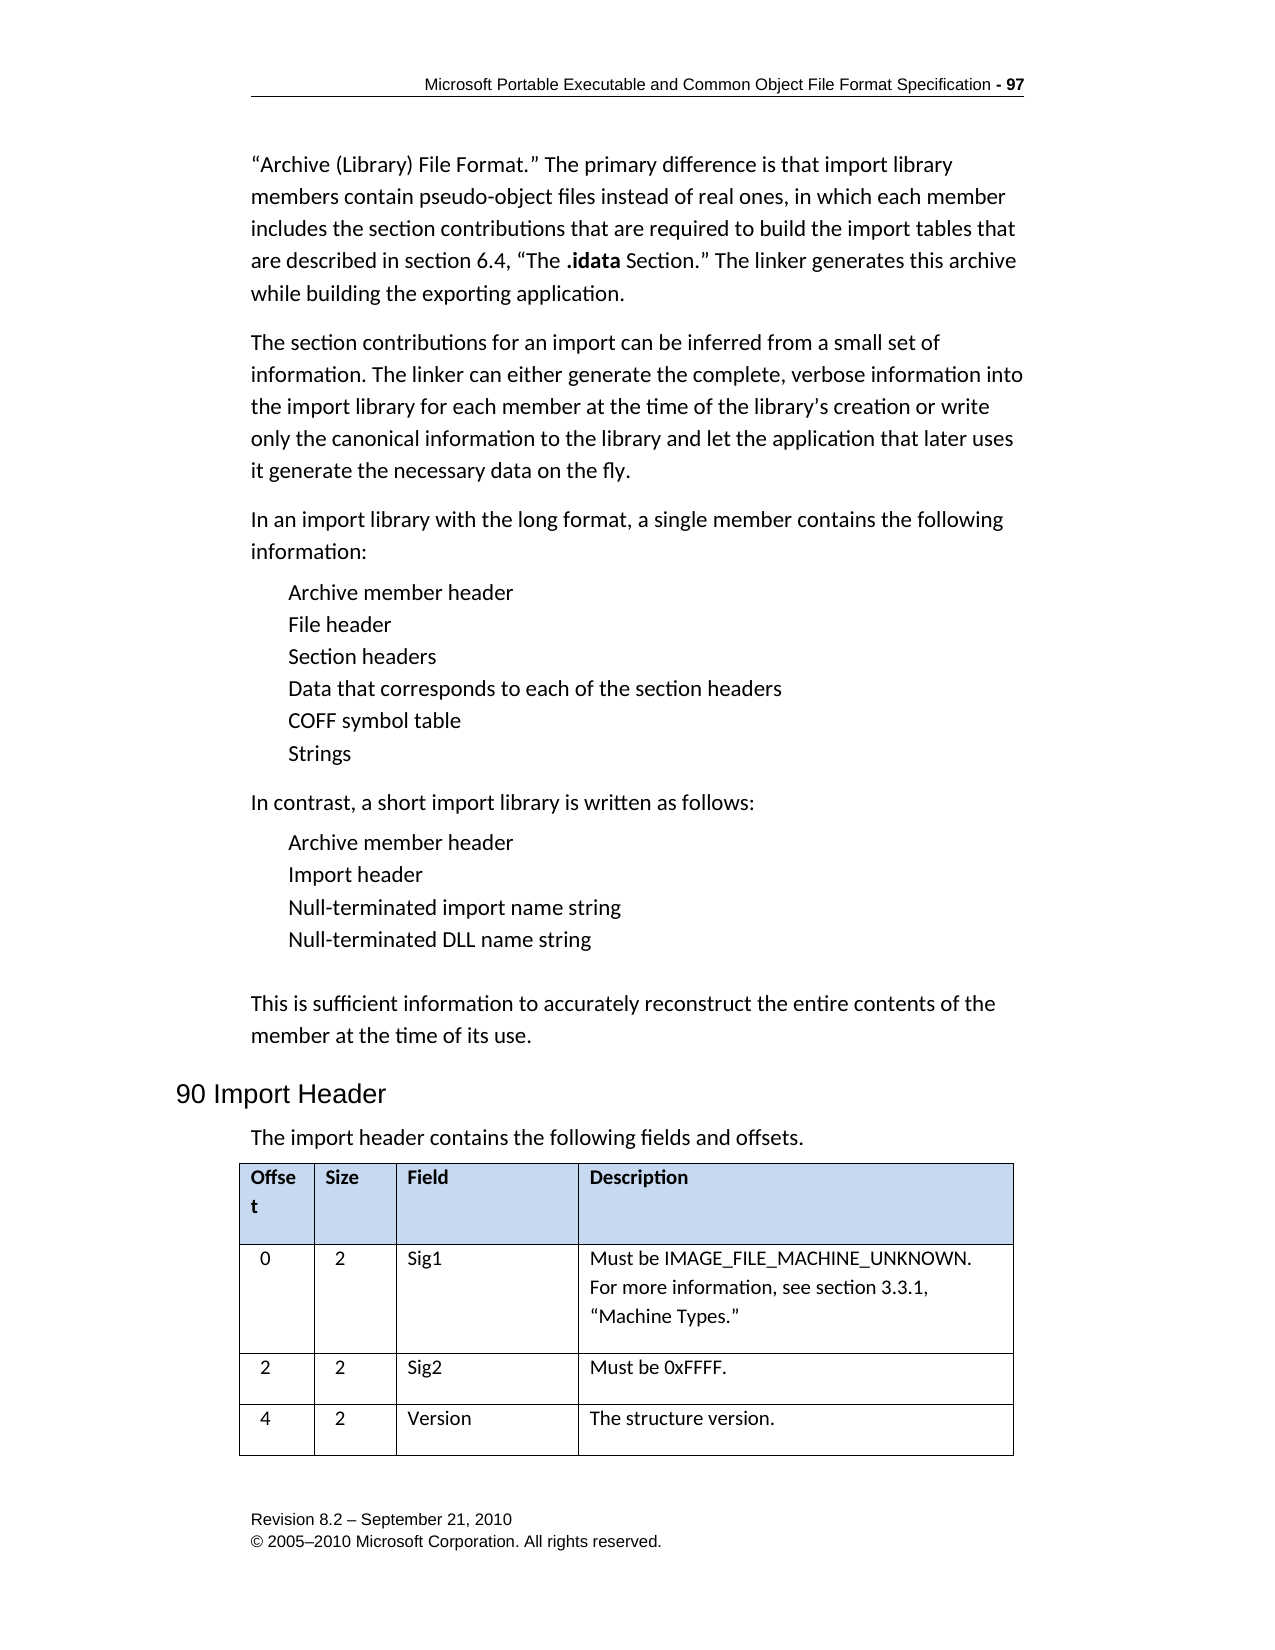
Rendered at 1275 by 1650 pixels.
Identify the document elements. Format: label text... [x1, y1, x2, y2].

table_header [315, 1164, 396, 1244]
subtitle Import Header [176, 1078, 1024, 1110]
text The import header contains the following fields and offsets. [251, 1123, 1024, 1151]
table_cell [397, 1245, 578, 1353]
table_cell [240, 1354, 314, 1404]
text Archive member header File header Section headers Data that corresponds to each of the section headers COFF symbol table Strings [251, 578, 1024, 767]
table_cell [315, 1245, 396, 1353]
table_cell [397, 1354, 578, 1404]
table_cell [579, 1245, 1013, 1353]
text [251, 150, 1024, 307]
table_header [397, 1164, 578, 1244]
text In an import library with the long format, a single member contains the following information: [251, 505, 1024, 565]
text Archive member header Import header Null-terminated import name string Null-terminated DLL name string This is sufficient information to accurately reconstruct the entire contents of the member at the time of its use. [251, 828, 1024, 1049]
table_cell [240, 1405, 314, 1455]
text In contrast, a short import library is written as follows: [251, 788, 1024, 816]
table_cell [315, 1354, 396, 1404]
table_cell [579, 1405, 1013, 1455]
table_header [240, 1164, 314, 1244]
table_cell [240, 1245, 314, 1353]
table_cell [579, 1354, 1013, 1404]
text The section contributions for an import can be inferred from a small set of information. The linker can either generate the complete, verbose information into the import library for each member at the time of the library’s creation or write only the canonical information to the library and let the application that later uses it generate the necessary data on the fly. [251, 328, 1024, 484]
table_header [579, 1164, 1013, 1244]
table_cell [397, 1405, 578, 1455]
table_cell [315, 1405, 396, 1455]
